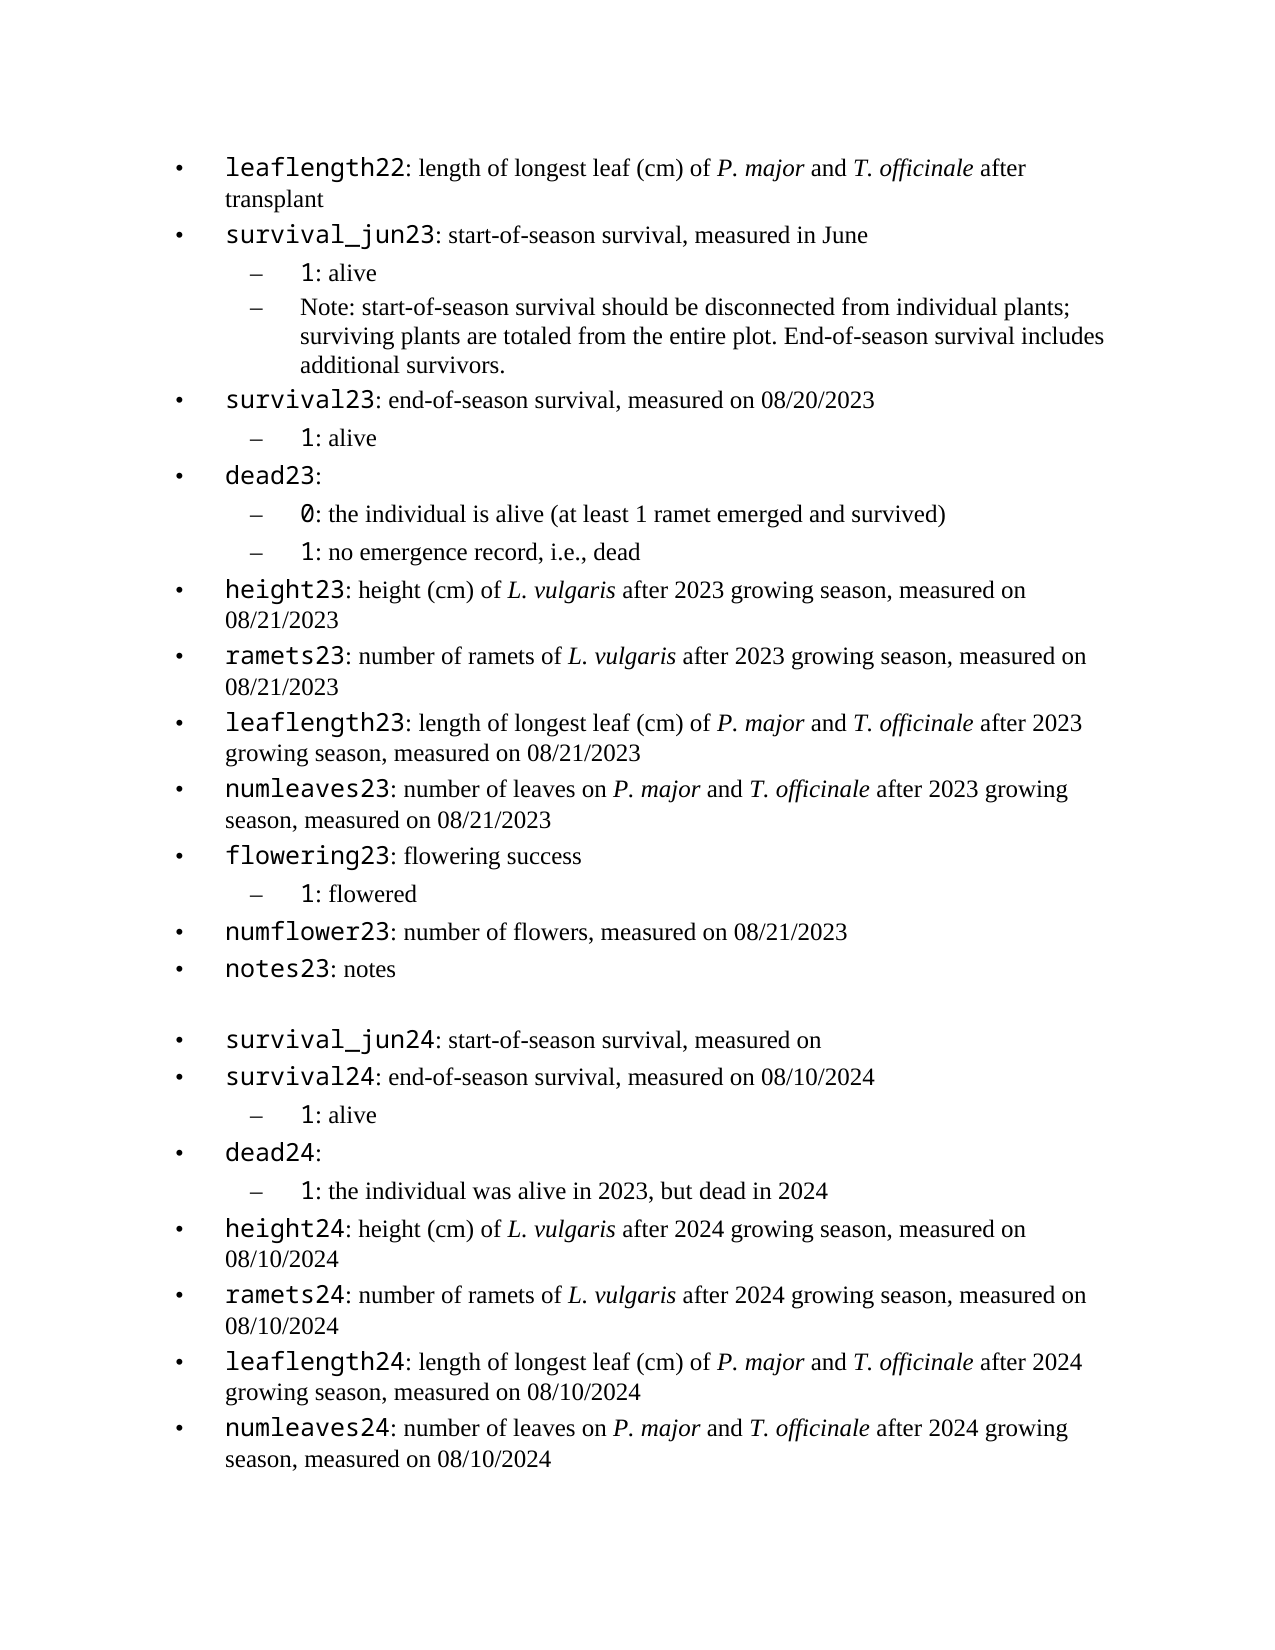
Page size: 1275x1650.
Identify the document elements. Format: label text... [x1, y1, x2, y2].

list leaflength23: length of longest leaf (cm) of P. major and T. officinale after 2023 growing season, measured on 08/21/2023 [175, 704, 1125, 767]
list survival_jun23: start-of-season survival, measured in June [175, 217, 1125, 251]
list ramets23: number of ramets of L. vulgaris after 2023 growing season, measured on 08/21/2023 [175, 638, 1125, 701]
list height23: height (cm) of L. vulgaris after 2023 growing season, measured on 08/21/2023 [175, 571, 1125, 634]
list leaflength24: length of longest leaf (cm) of P. major and T. officinale after 2024 growing season, measured on 08/10/2024 [175, 1343, 1125, 1406]
list survival24: end-of-season survival, measured on 08/10/2024 [175, 1059, 1125, 1093]
list dead23: [175, 458, 1125, 492]
list 0: the individual is alive (at least 1 ramet emerged and survived) [250, 496, 1125, 530]
list 1: alive [250, 420, 1125, 454]
list survival_jun24: start-of-season survival, measured on [175, 1021, 1125, 1055]
list dead24: [175, 1135, 1125, 1169]
list numleaves24: number of leaves on P. major and T. officinale after 2024 growing season, measured on 08/10/2024 [175, 1410, 1125, 1473]
list survival23: end-of-season survival, measured on 08/20/2023 [175, 382, 1125, 416]
list height24: height (cm) of L. vulgaris after 2024 growing season, measured on 08/10/2024 [175, 1210, 1125, 1273]
list flowering23: flowering success [175, 837, 1125, 872]
list 1: flowered [250, 875, 1125, 909]
list numleaves23: number of leaves on P. major and T. officinale after 2023 growing season, measured on 08/21/2023 [175, 771, 1125, 834]
list leaflength22: length of longest leaf (cm) of P. major and T. officinale after transplant [175, 150, 1125, 213]
list 1: alive [250, 1097, 1125, 1131]
list 1: no emergence record, i.e., dead [250, 533, 1125, 567]
list Note: start-of-season survival should be disconnected from individual plants; surviving plants are totaled from the entire plot. End-of-season survival includes additional survivors. [250, 292, 1125, 378]
list 1: the individual was alive in 2023, but dead in 2024 [250, 1172, 1125, 1207]
list notes23: notes [175, 951, 1125, 985]
list numflower23: number of flowers, measured on 08/21/2023 [175, 913, 1125, 947]
list 1: alive [250, 254, 1125, 288]
list ramets24: number of ramets of L. vulgaris after 2024 growing season, measured on 08/10/2024 [175, 1277, 1125, 1340]
